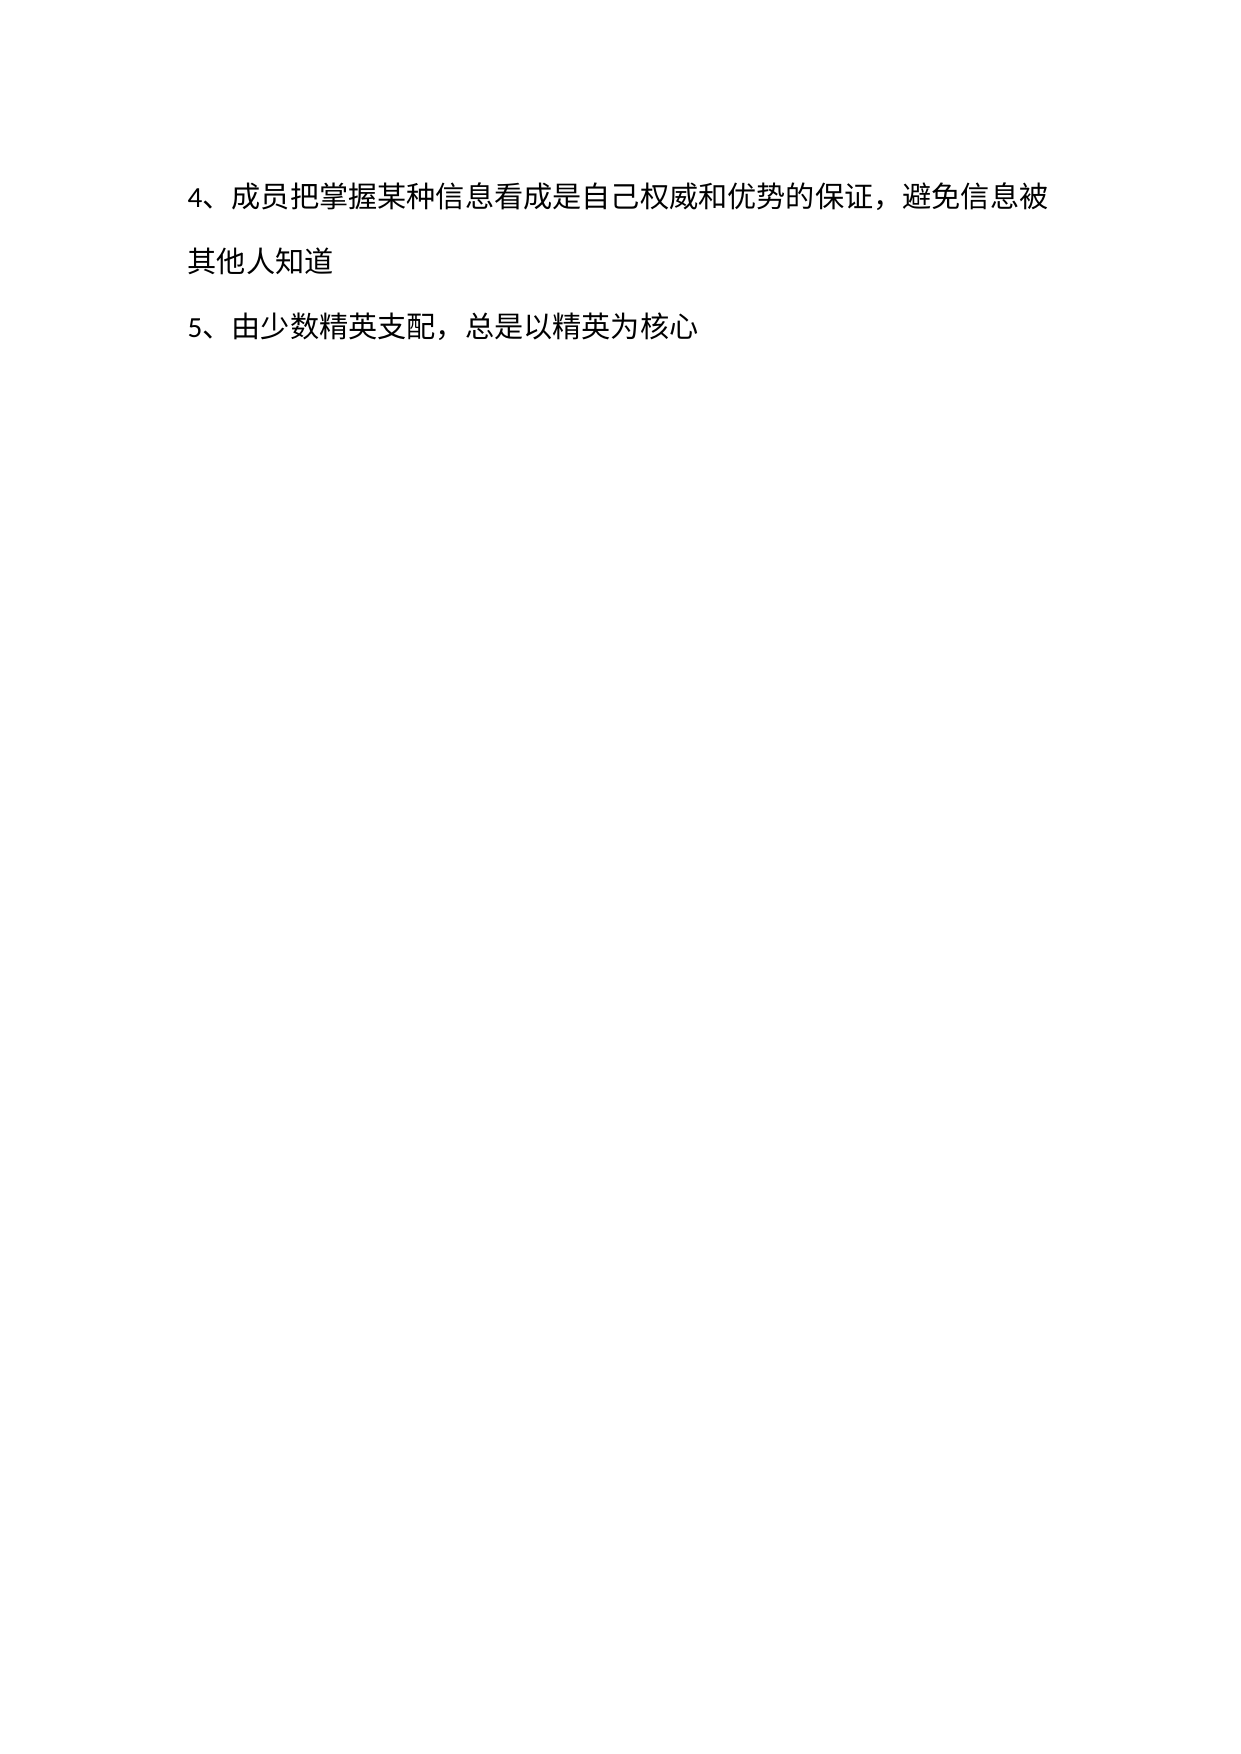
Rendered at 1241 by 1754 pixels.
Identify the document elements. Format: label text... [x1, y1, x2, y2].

text 5、由少数精英支配，总是以精英为核心 [187, 292, 1053, 357]
text 4、成员把掌握某种信息看成是自己权威和优势的保证，避免信息被其他人知道 [187, 162, 1053, 292]
